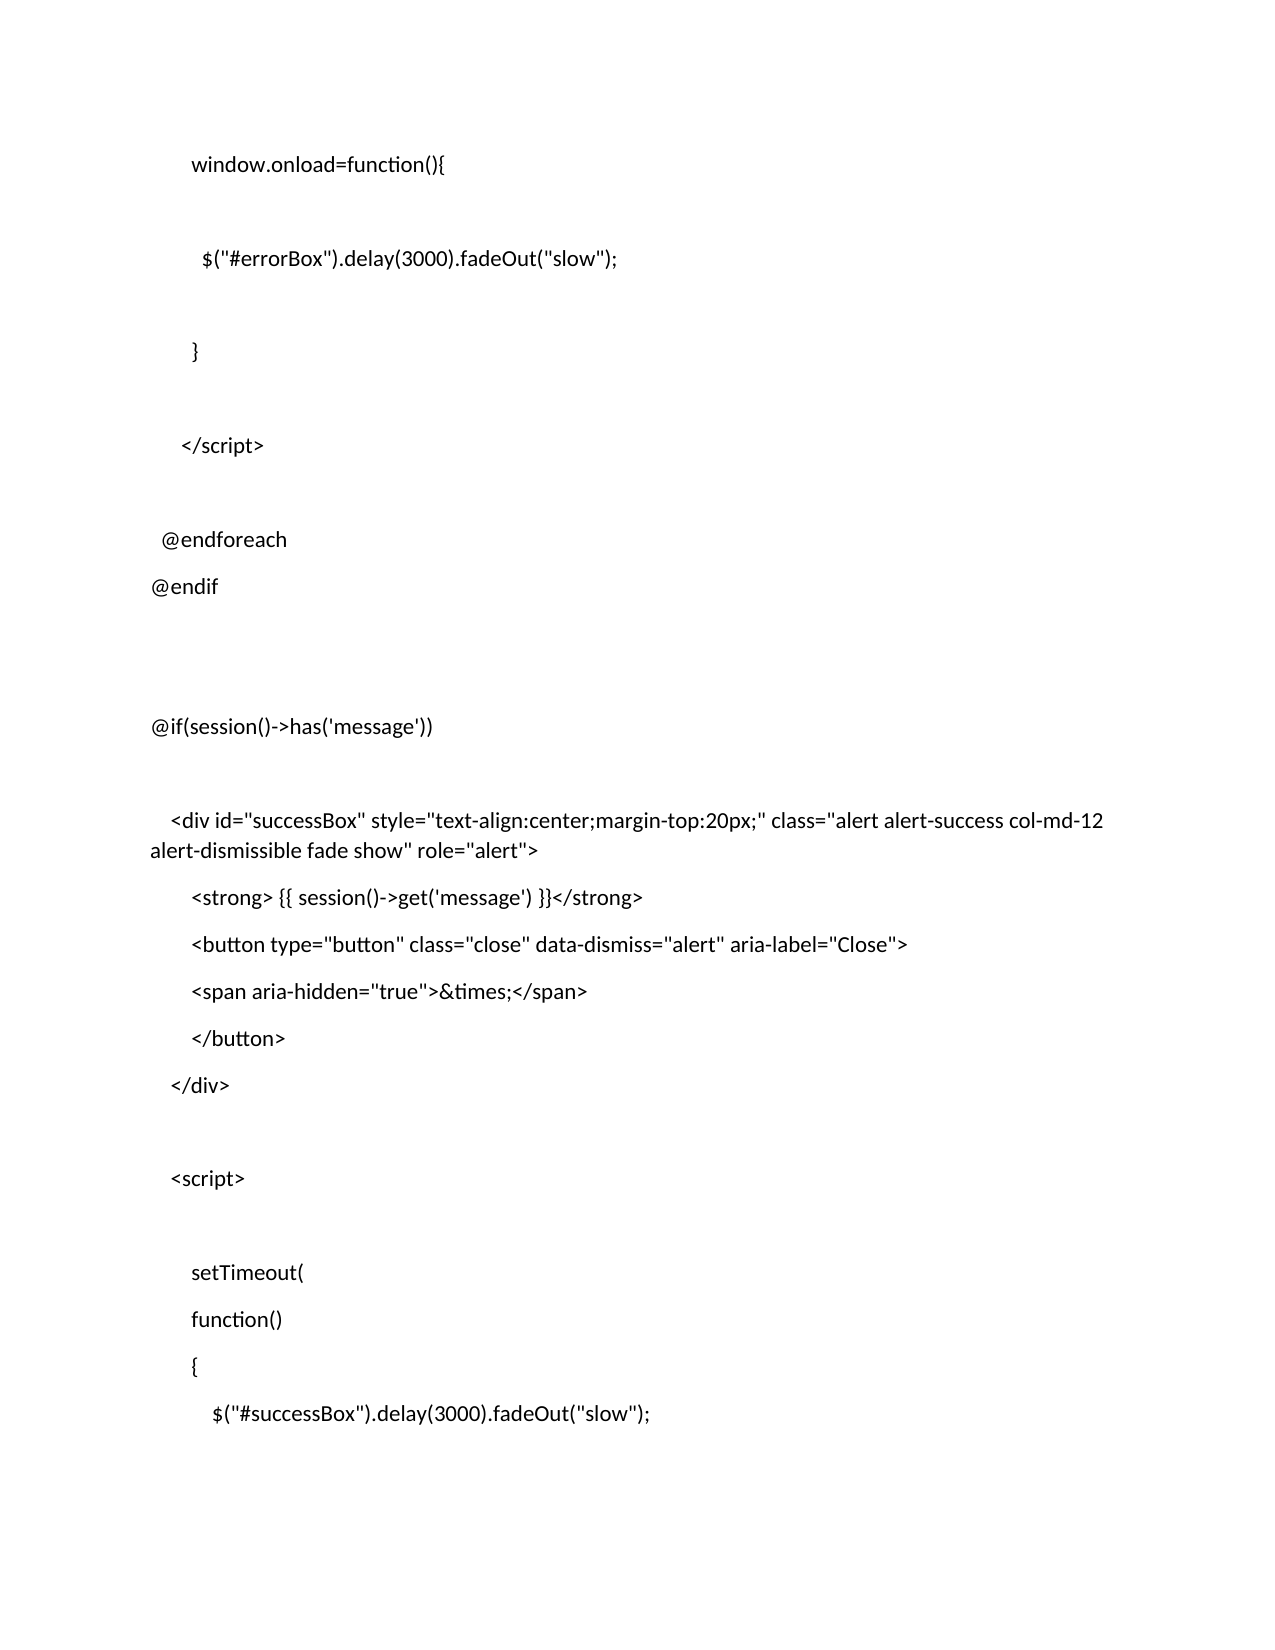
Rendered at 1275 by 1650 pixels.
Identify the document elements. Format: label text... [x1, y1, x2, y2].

text @if(session()->has('message')) [150, 712, 1125, 741]
text <div id="successBox" style="text-align:center;margin-top:20px;" class="alert alert-success col-md-12 alert-dismissible fade show" role="alert"> [150, 806, 1125, 864]
text $("#errorBox").delay(3000).fadeOut("slow"); [150, 244, 1125, 272]
text $("#successBox").delay(3000).fadeOut("slow"); [150, 1399, 1125, 1427]
text <strong> {{ session()->get('message') }}</strong> [150, 883, 1125, 911]
text } [150, 337, 1125, 366]
text </div> [150, 1071, 1125, 1099]
text setTimeout( [150, 1258, 1125, 1286]
text </script> [150, 431, 1125, 459]
text @endforeach [150, 525, 1125, 553]
text { [150, 1352, 1125, 1380]
text </button> [150, 1024, 1125, 1052]
text function() [150, 1305, 1125, 1333]
text window.onload=function(){ [150, 150, 1125, 178]
text <script> [150, 1164, 1125, 1193]
text <span aria-hidden="true">&times;</span> [150, 977, 1125, 1005]
text <button type="button" class="close" data-dismiss="alert" aria-label="Close"> [150, 930, 1125, 958]
text @endif [150, 572, 1125, 600]
